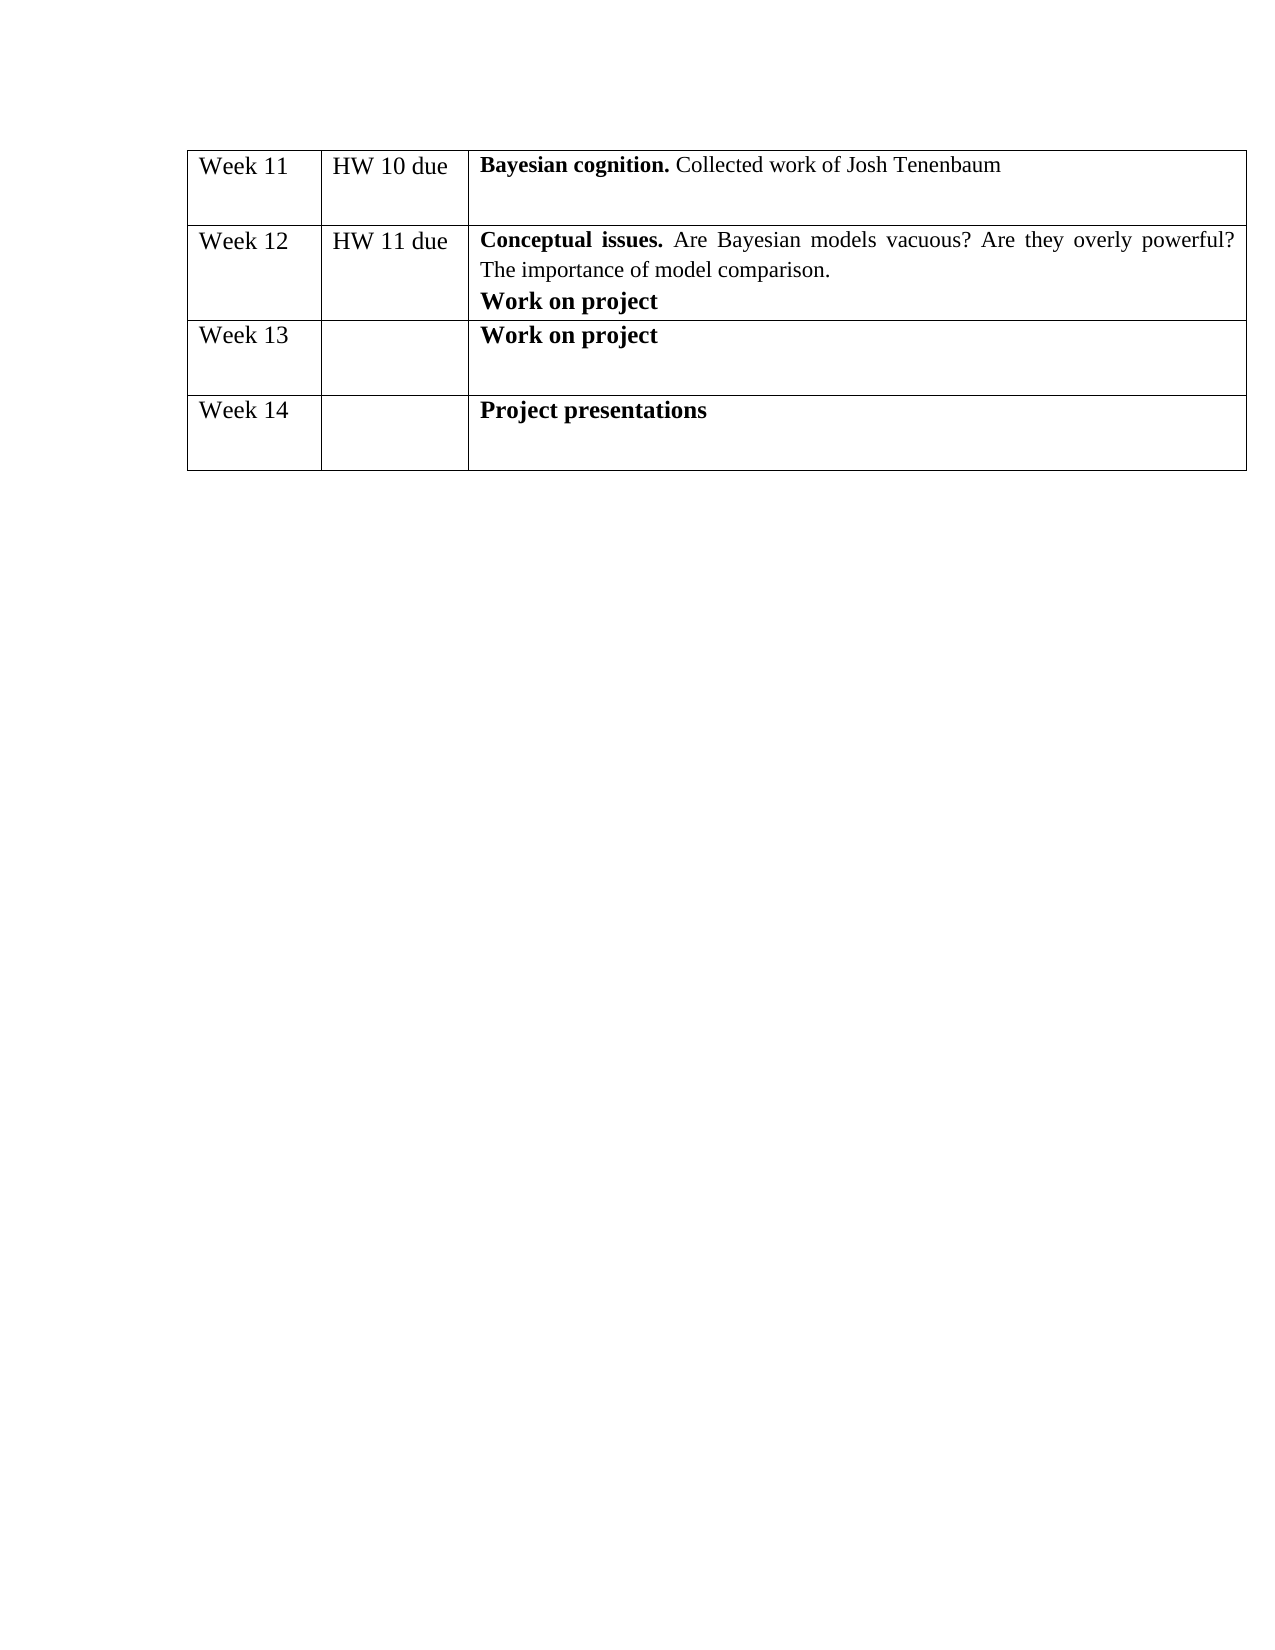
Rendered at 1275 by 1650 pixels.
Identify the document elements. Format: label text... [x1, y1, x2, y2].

table_cell HW 10 due [322, 151, 468, 225]
table_cell Project presentations [469, 396, 1246, 469]
table_cell Week 14 [188, 396, 321, 469]
table_cell Week 13 [188, 321, 321, 394]
table_cell Work on project [469, 321, 1246, 394]
table_cell Week 11 [188, 151, 321, 225]
table_cell Conceptual issues. Are Bayesian models vacuous? Are they overly powerful? The importance of model comparison. Work on project [469, 226, 1246, 319]
table_cell [322, 396, 468, 469]
table_cell Week 12 [188, 226, 321, 319]
table_cell HW 11 due [322, 226, 468, 319]
table_cell Bayesian cognition. Collected work of Josh Tenenbaum [469, 151, 1246, 225]
table_cell [322, 321, 468, 394]
